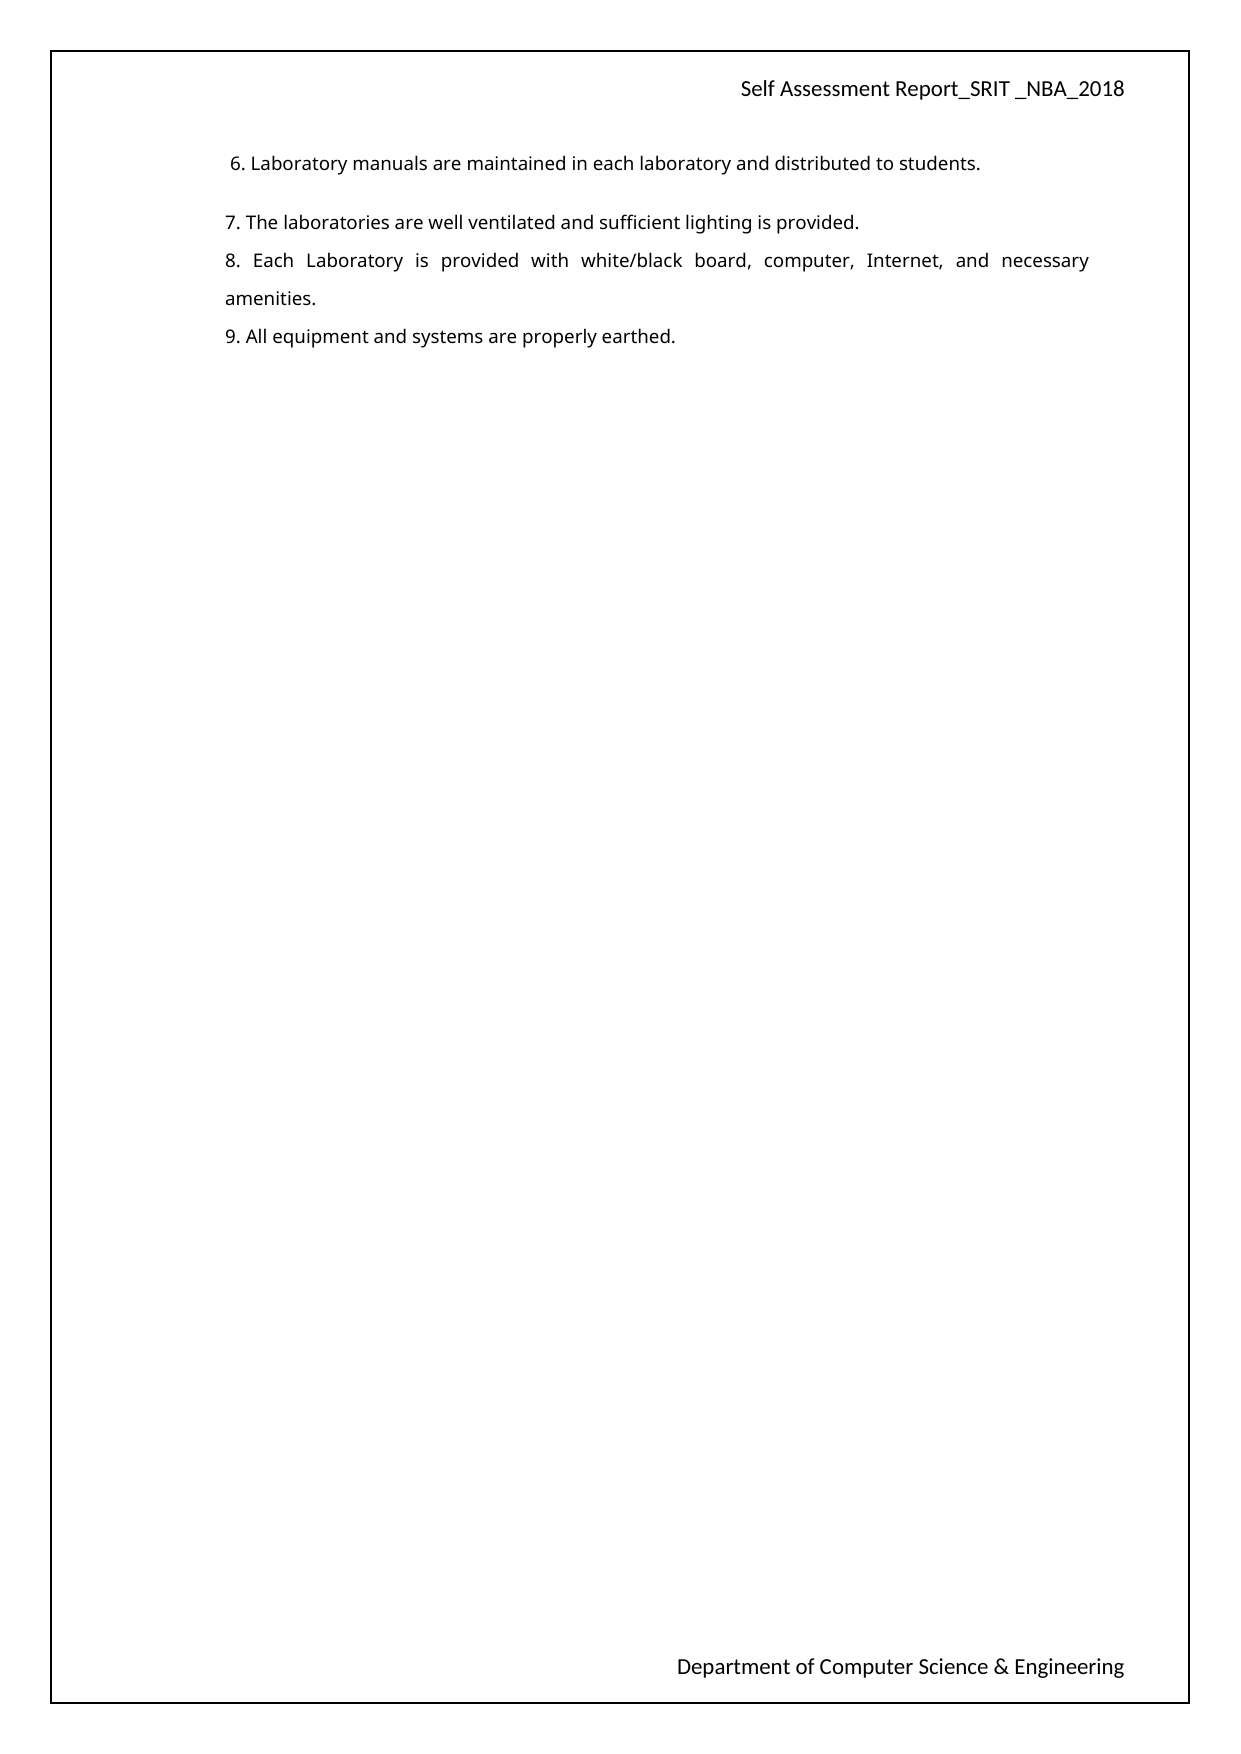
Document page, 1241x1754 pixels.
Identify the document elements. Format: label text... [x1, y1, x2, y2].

list 8. Each Laboratory is provided with white/black board, computer, Internet, and necessary amenities. [225, 247, 1090, 311]
list 9. All equipment and systems are properly earthed. [225, 324, 1090, 349]
text 6. Laboratory manuals are maintained in each laboratory and distributed to students. [225, 150, 1090, 176]
list 7. The laboratories are well ventilated and sufficient lighting is provided. [225, 209, 1090, 234]
